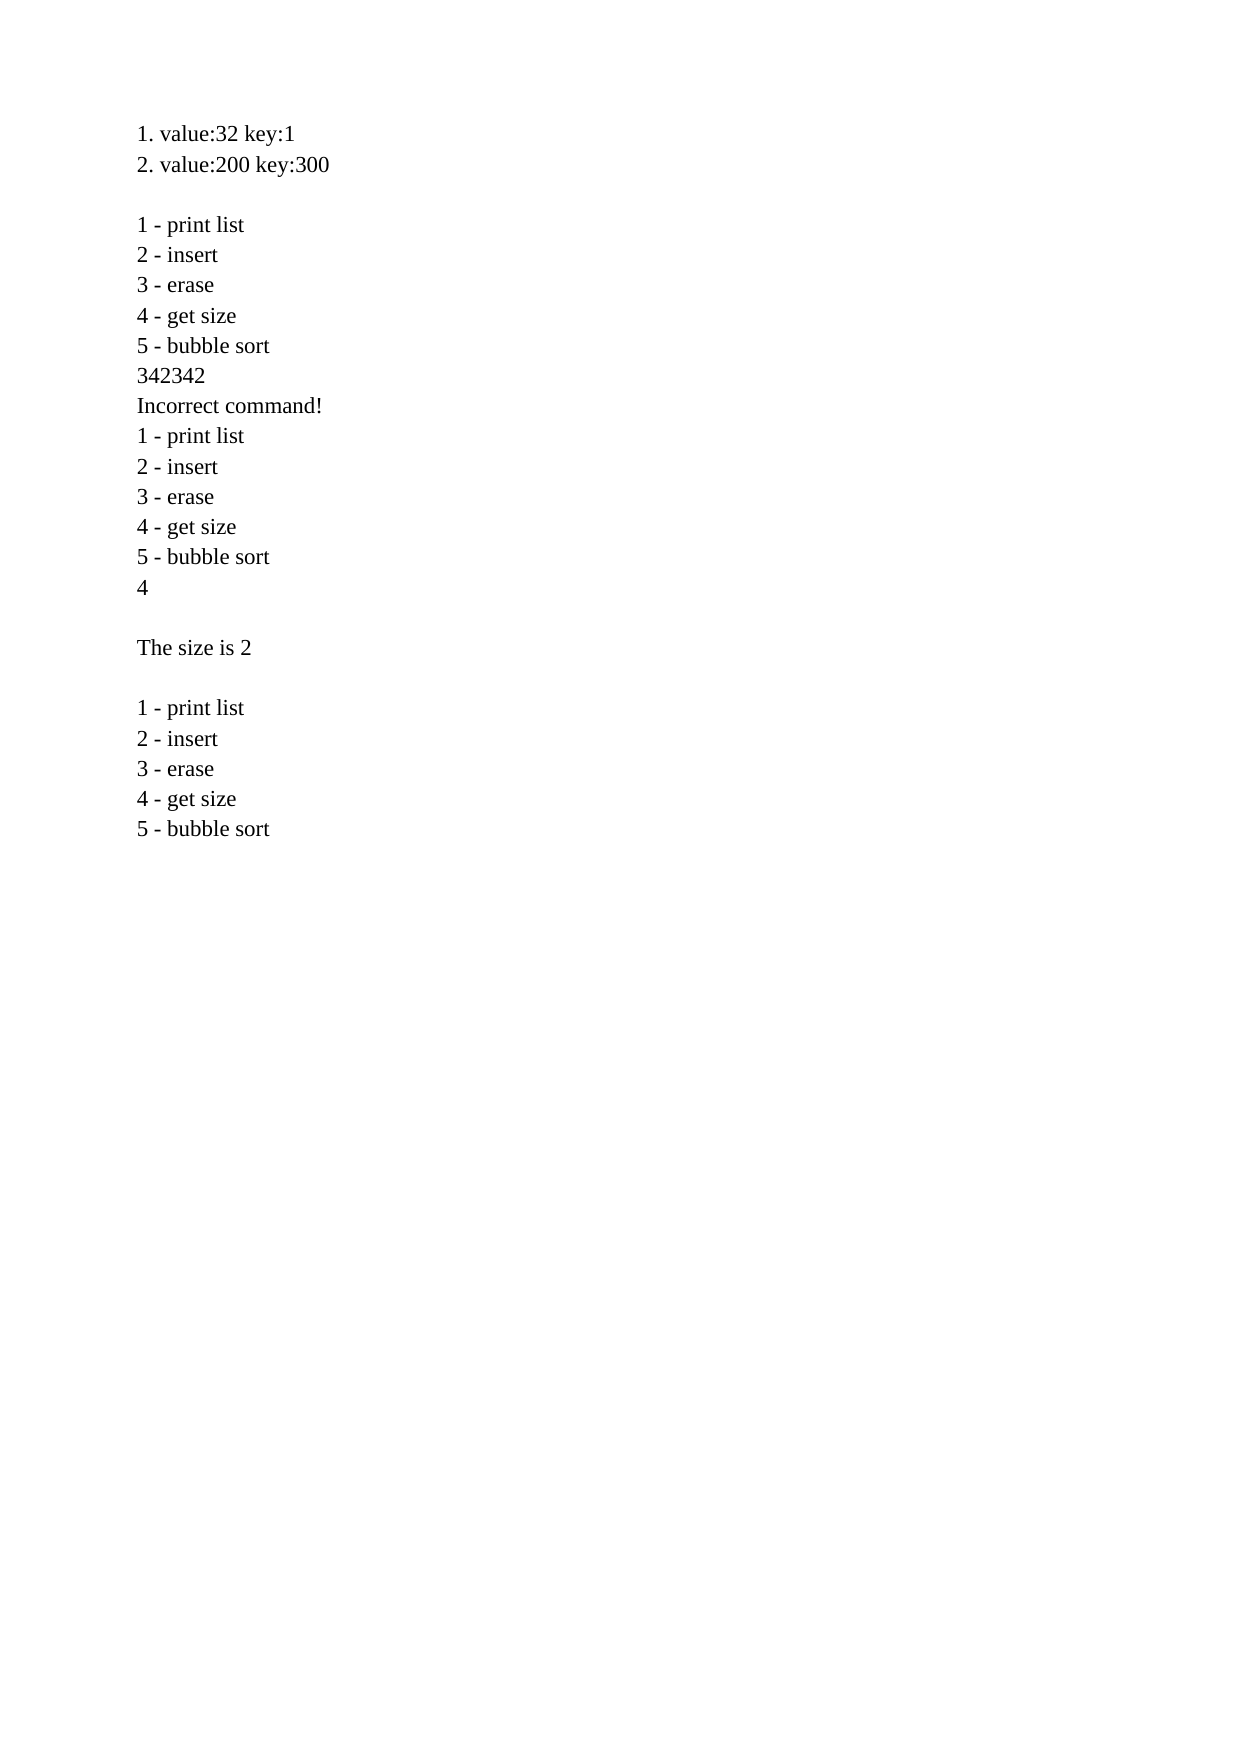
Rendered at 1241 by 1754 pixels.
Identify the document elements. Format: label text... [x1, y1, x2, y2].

text 2. value:200 key:300 [137, 151, 1172, 177]
text Incorrect command! [137, 392, 1172, 419]
text 1 - print list [137, 694, 1172, 721]
text 1 - print list [137, 211, 1172, 237]
text 4 - get size [137, 302, 1172, 328]
text 342342 [137, 362, 1172, 388]
text 4 [137, 573, 1172, 600]
text 4 - get size [137, 513, 1172, 539]
text 3 - erase [137, 755, 1172, 781]
text 2 - insert [137, 724, 1172, 751]
text 3 - erase [137, 271, 1172, 298]
text 5 - bubble sort [137, 815, 1172, 842]
text 2 - insert [137, 241, 1172, 268]
text 1 - print list [137, 422, 1172, 449]
text 1. value:32 key:1 [137, 120, 1172, 147]
text 4 - get size [137, 785, 1172, 811]
text 2 - insert [137, 453, 1172, 479]
text 5 - bubble sort [137, 332, 1172, 358]
text 3 - erase [137, 483, 1172, 509]
text The size is 2 [137, 634, 1172, 660]
text 5 - bubble sort [137, 543, 1172, 570]
